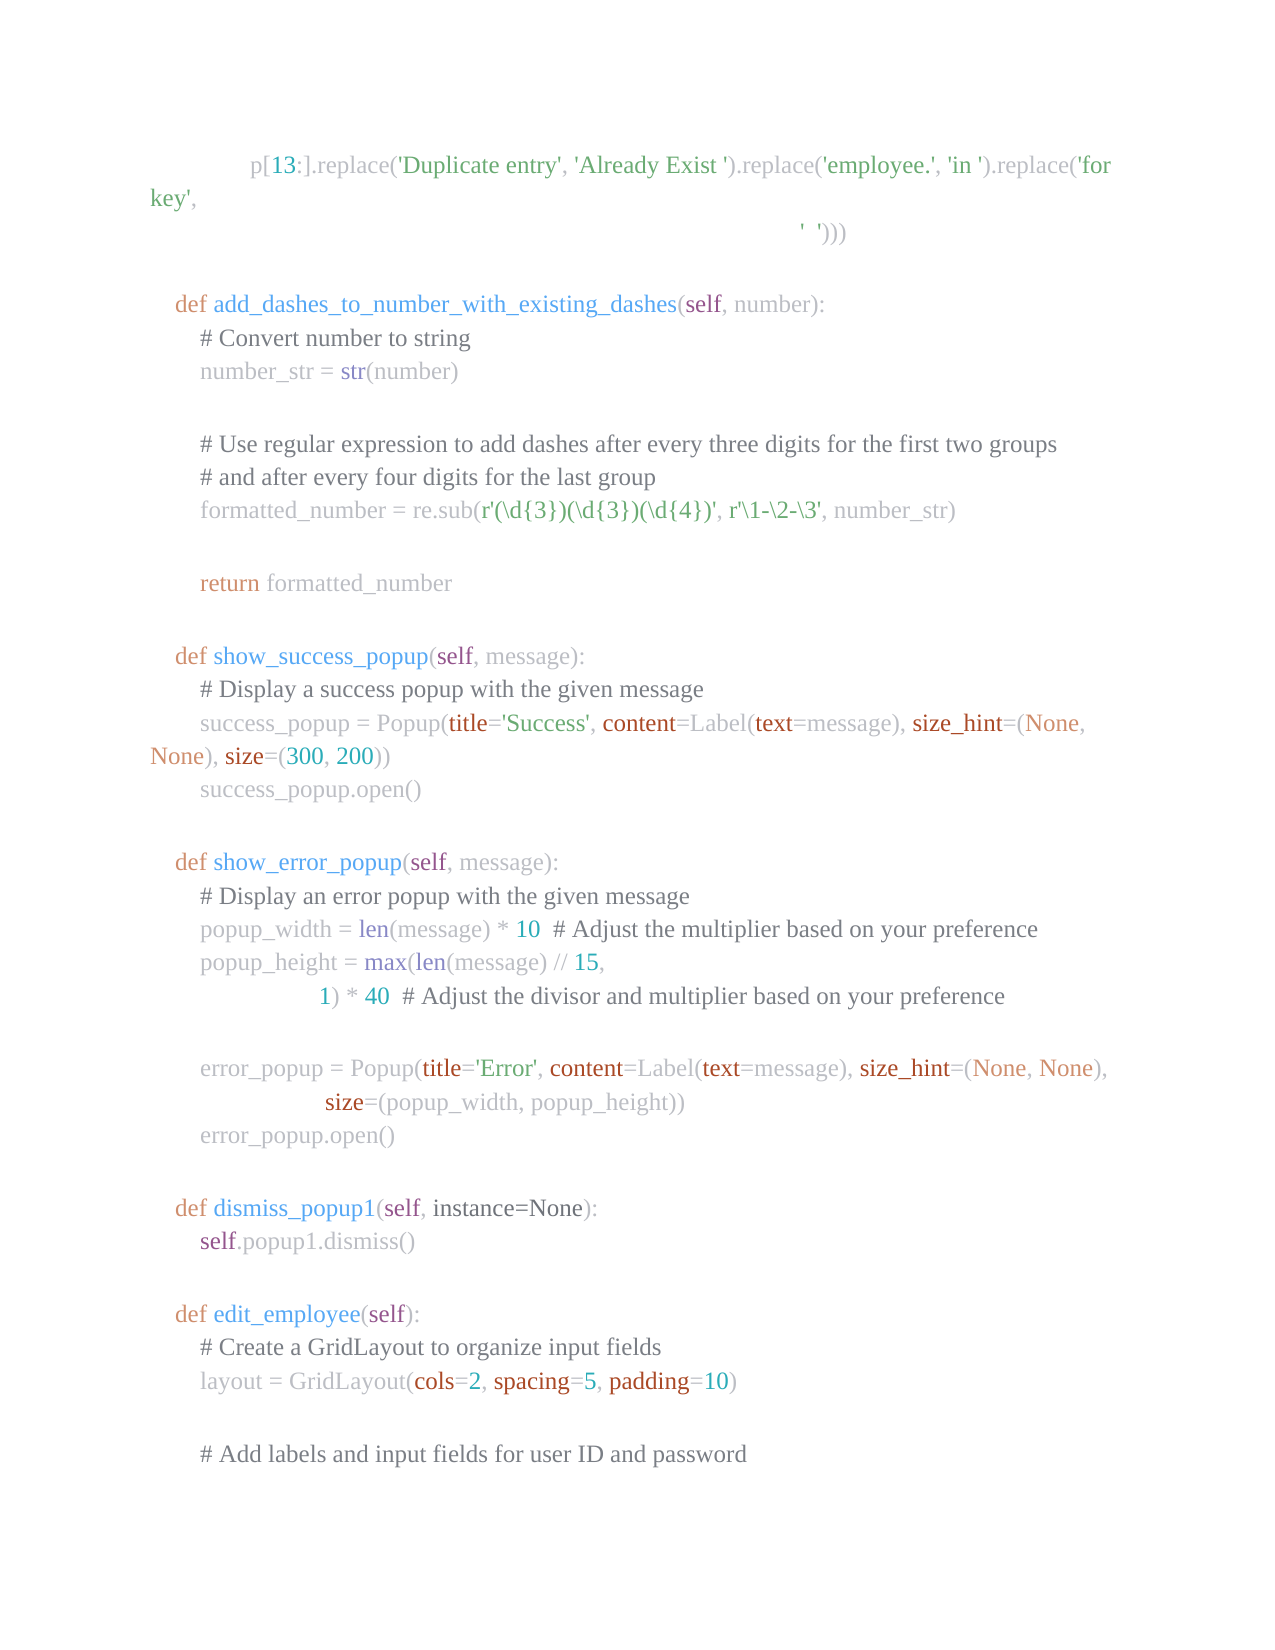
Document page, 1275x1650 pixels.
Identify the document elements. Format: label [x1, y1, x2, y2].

text [150, 150, 1125, 1467]
